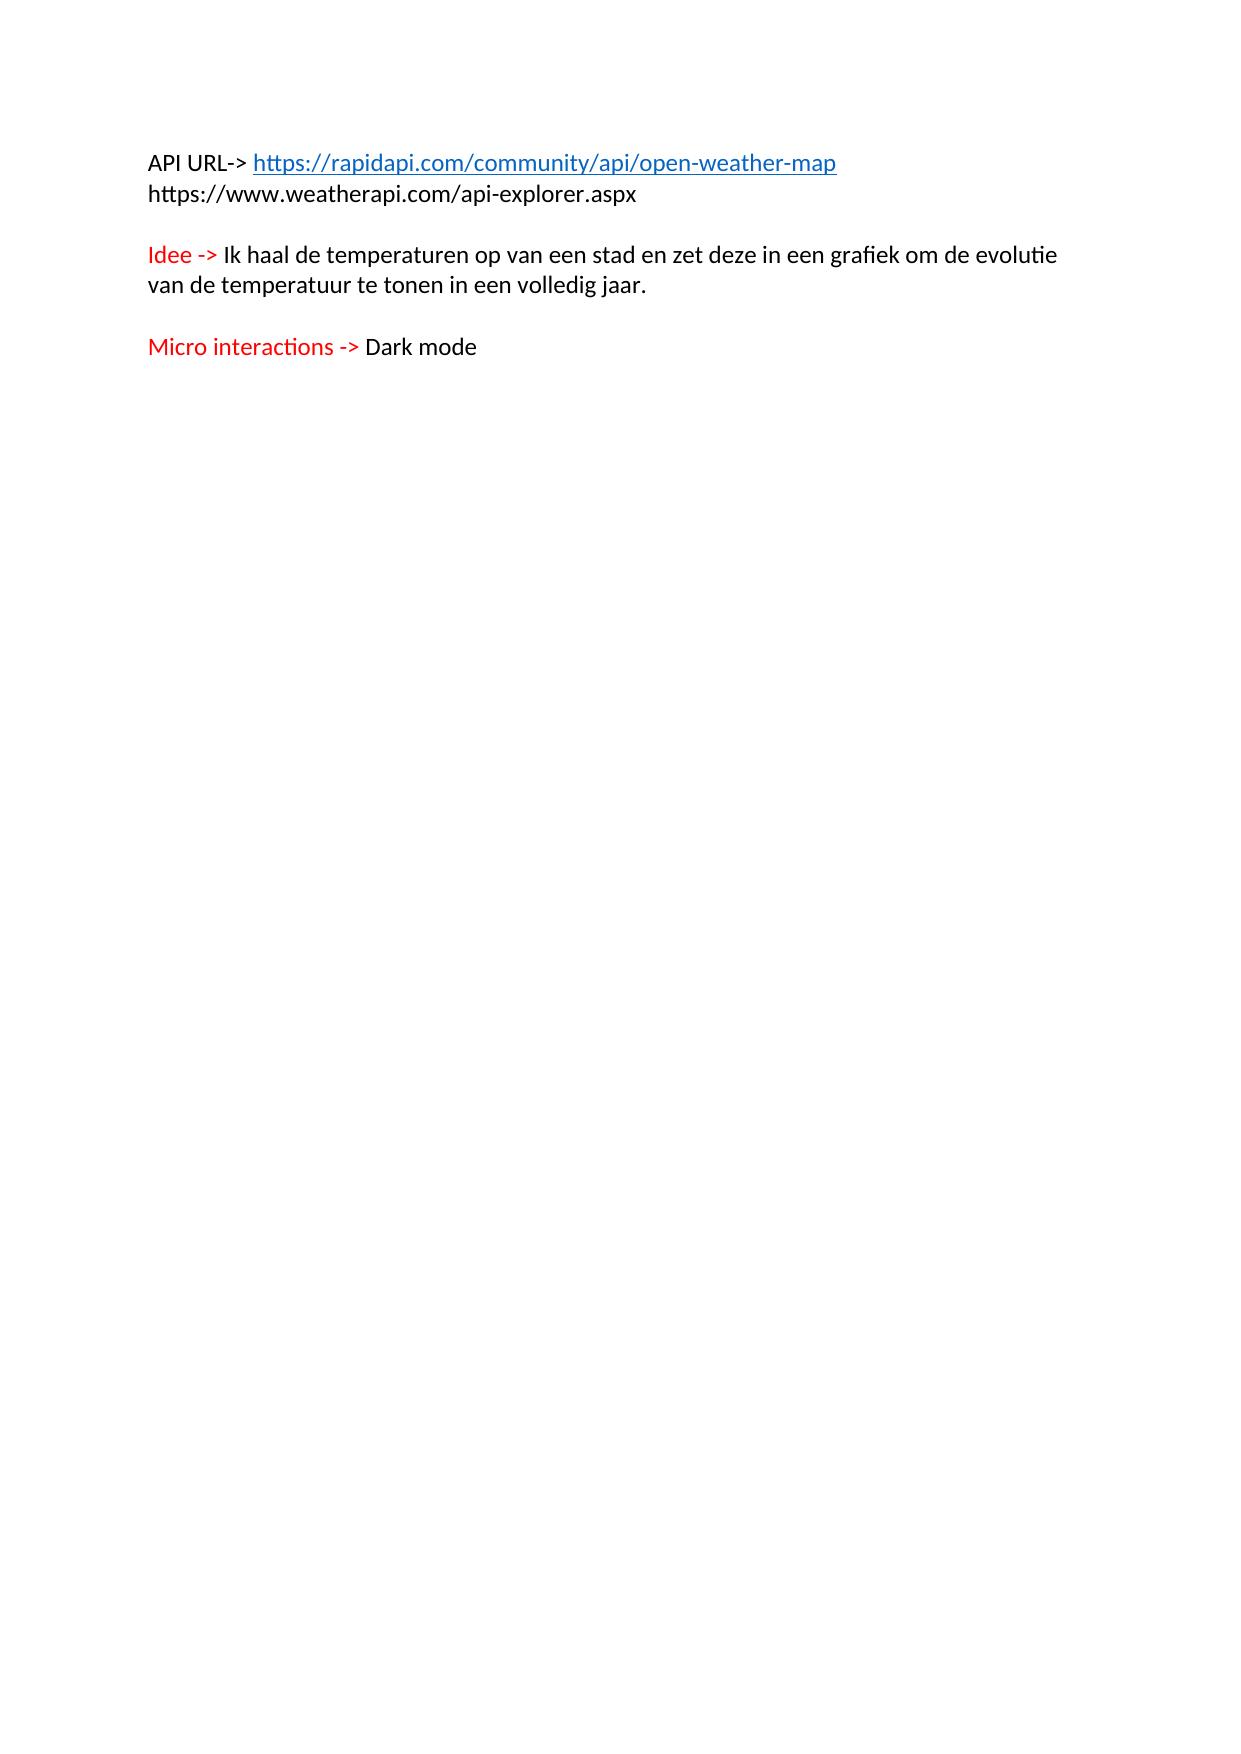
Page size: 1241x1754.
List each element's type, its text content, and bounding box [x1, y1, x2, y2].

text Micro interactions -> Dark mode [148, 331, 1093, 361]
text Idee -> Ik haal de temperaturen op van een stad en zet deze in een grafiek om de evolutie van de temperatuur te tonen in een volledig jaar. [148, 239, 1093, 300]
text https://www.weatherapi.com/api-explorer.aspx [148, 178, 1093, 209]
text API URL-> https://rapidapi.com/community/api/open-weather-map [148, 148, 1093, 178]
